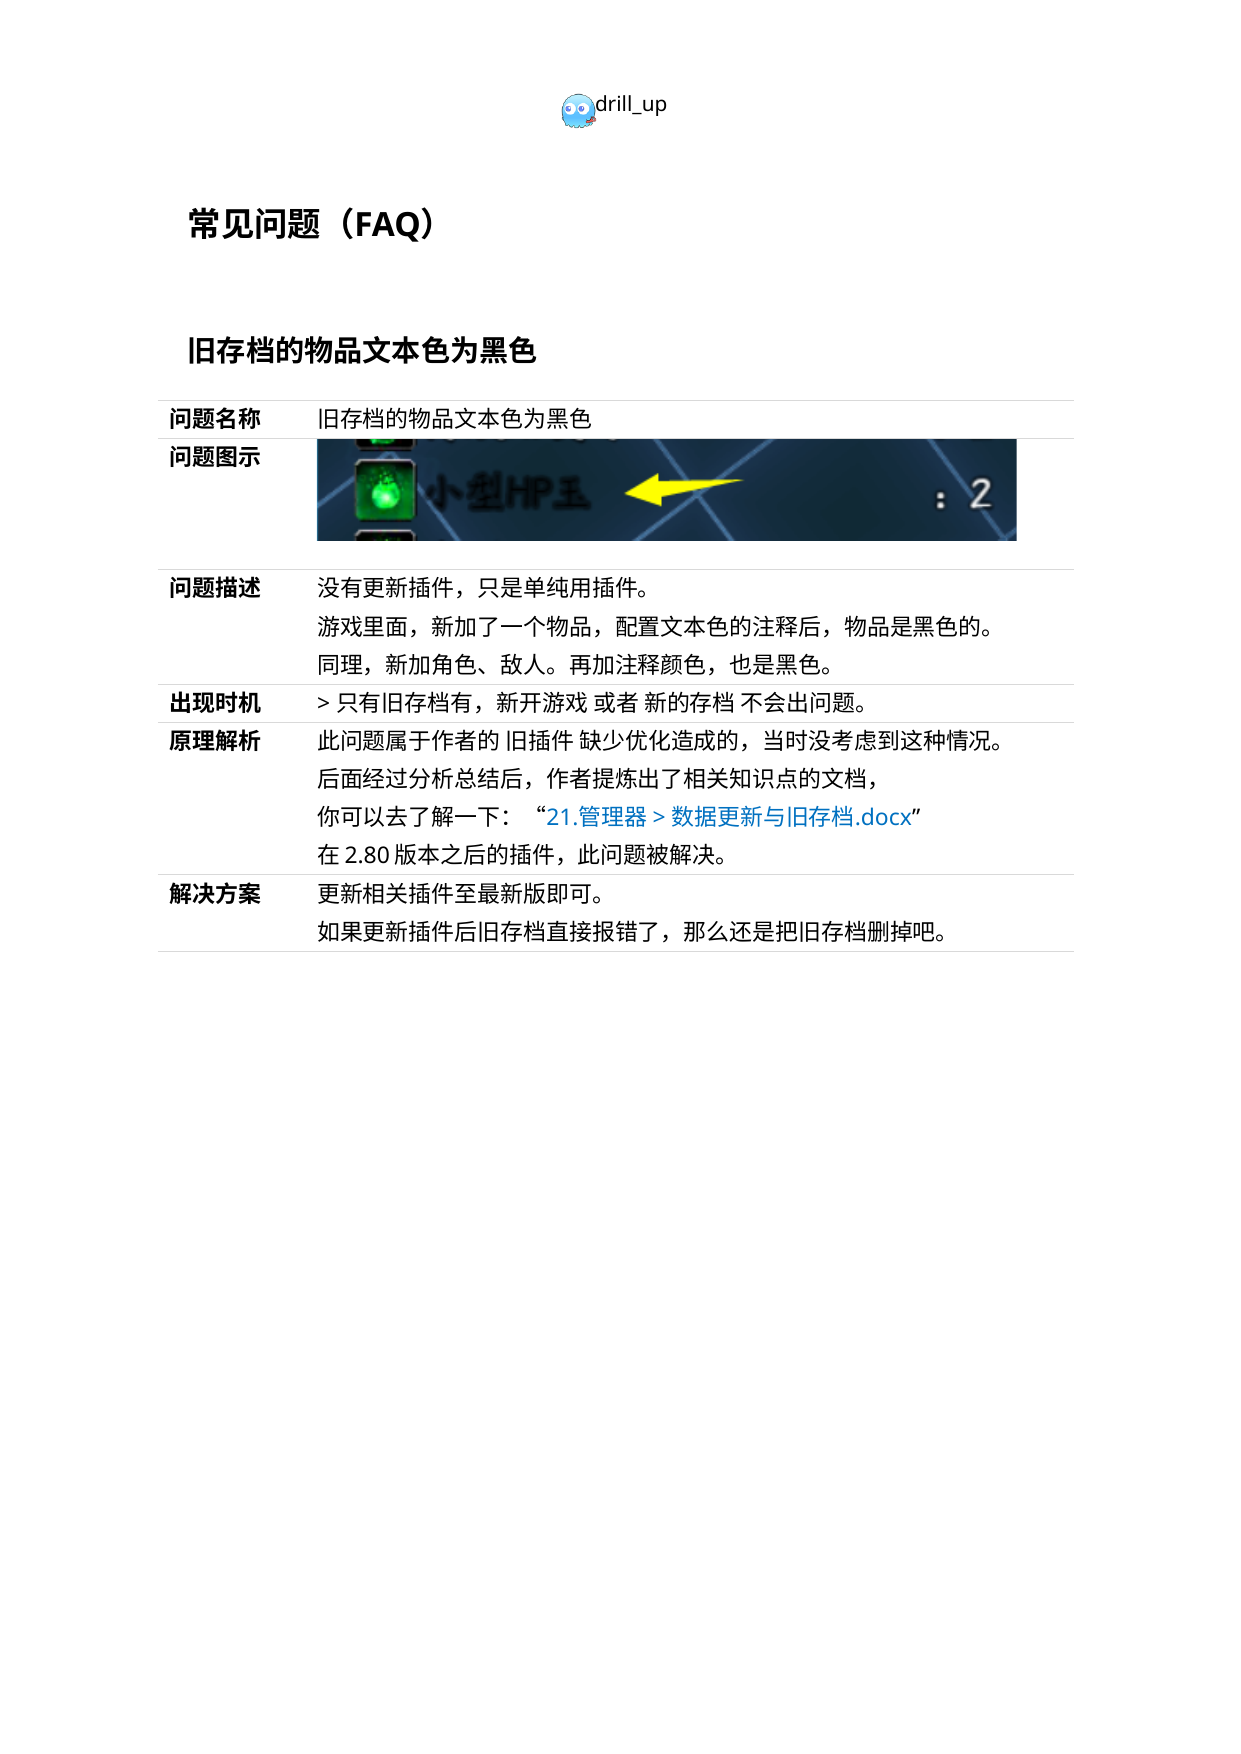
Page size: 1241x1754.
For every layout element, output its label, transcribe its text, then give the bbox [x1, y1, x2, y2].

table_cell 问题图示 [158, 439, 306, 569]
subtitle 常见问题（FAQ） [187, 189, 1053, 254]
table_cell > 只有旧存档有，新开游戏 或者 新的存档 不会出问题。 [306, 685, 1073, 722]
subtitle 旧存档的物品文本色为黑色 [187, 316, 1053, 381]
table_cell 更新相关插件至最新版即可。 如果更新插件后旧存档直接报错了，那么还是把旧存档删掉吧。 [306, 875, 1073, 951]
picture [316, 439, 1017, 541]
table_cell 没有更新插件，只是单纯用插件。 游戏里面，新加了一个物品，配置文本色的注释后，物品是黑色的。 同理，新加角色、敌人。再加注释颜色，也是黑色。 [306, 570, 1073, 683]
table_cell 出现时机 [158, 685, 306, 722]
table_header 问题名称 [158, 401, 306, 438]
table_cell 问题描述 [158, 570, 306, 683]
picture [556, 88, 597, 130]
table_cell 解决方案 [158, 875, 306, 951]
table_header 旧存档的物品文本色为黑色 [306, 401, 1073, 438]
table_cell 此问题属于作者的 旧插件 缺少优化造成的，当时没考虑到这种情况。 后面经过分析总结后，作者提炼出了相关知识点的文档， 你可以去了解一下：“21.管理器 > 数据更新与旧存档.docx” 在2.80版本之后的插件，此问题被解决。 [306, 723, 1073, 874]
table_cell [306, 439, 1073, 569]
table_cell 原理解析 [158, 723, 306, 874]
